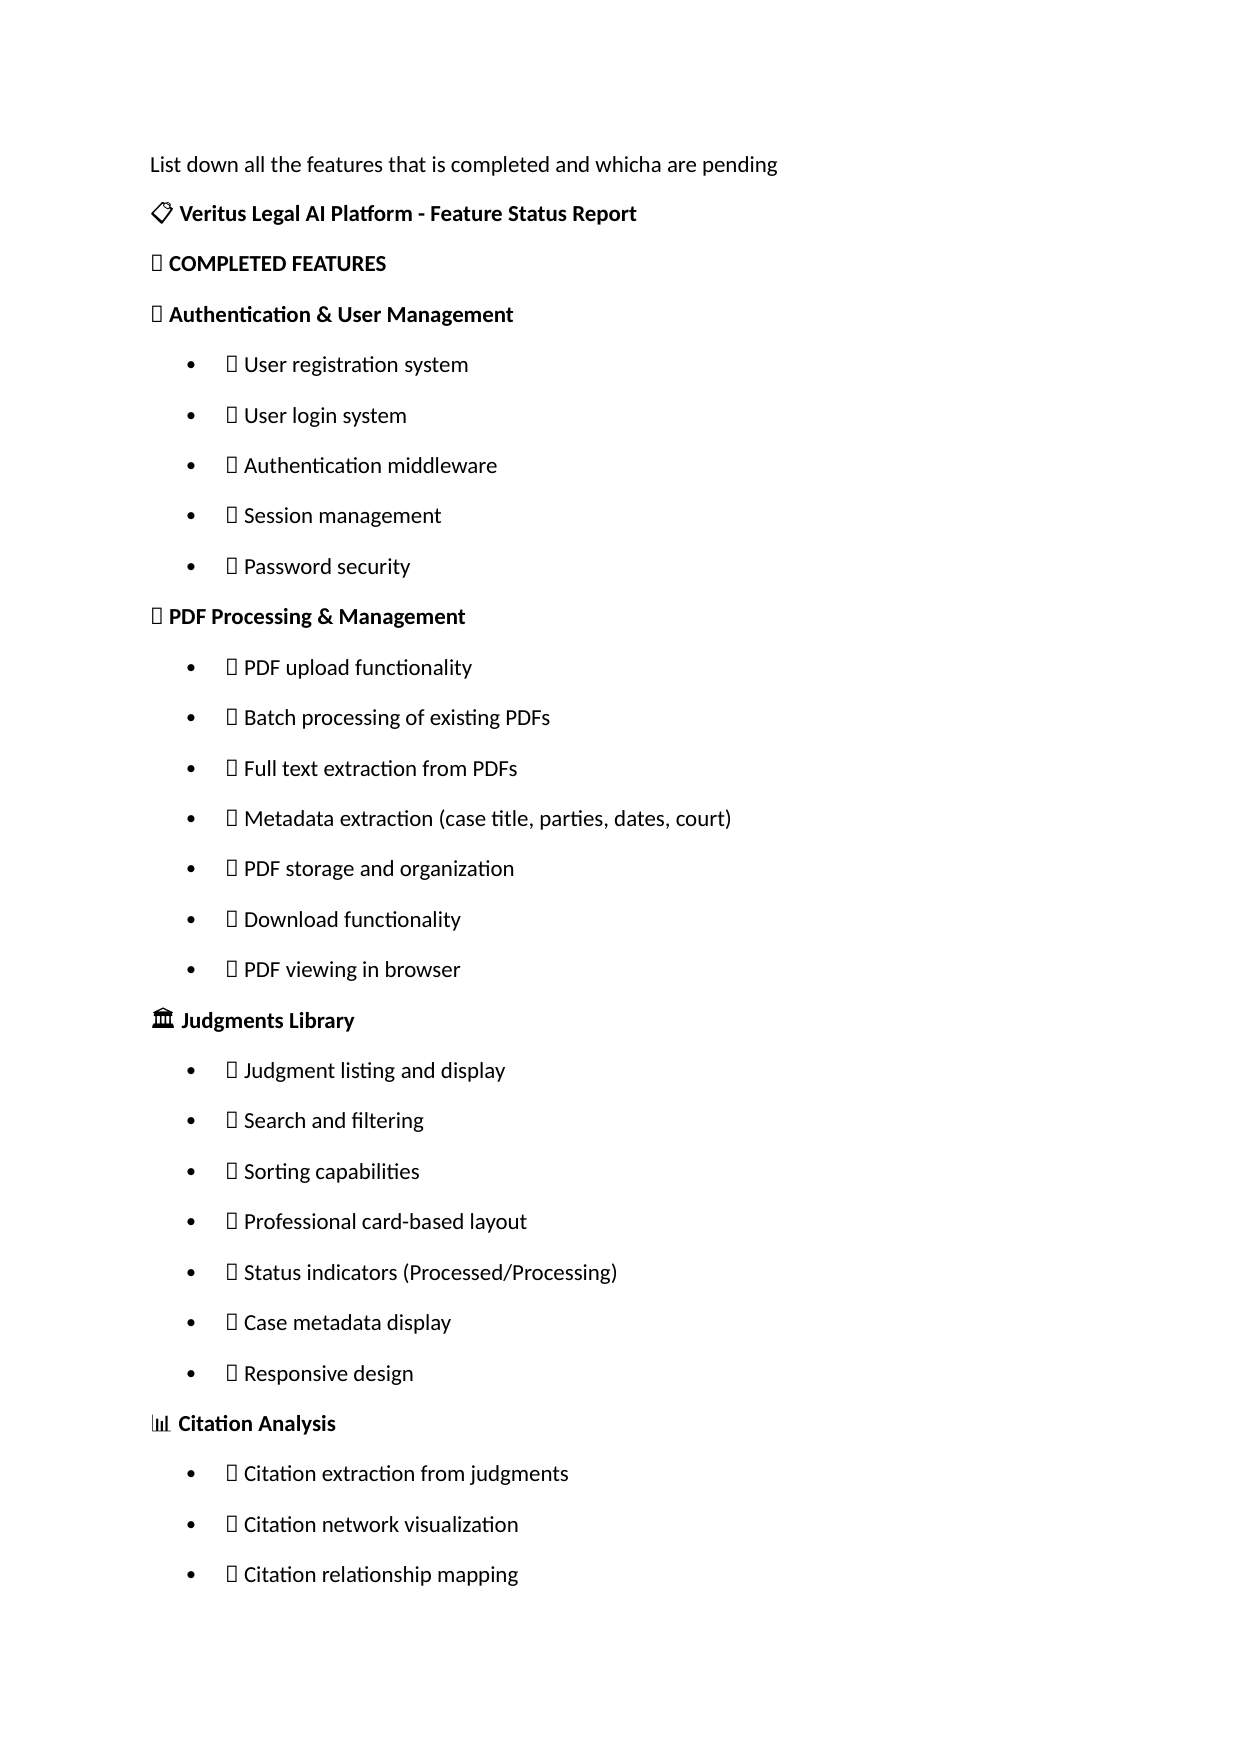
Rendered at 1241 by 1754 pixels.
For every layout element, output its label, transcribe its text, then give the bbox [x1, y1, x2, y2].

text ✅ COMPLETED FEATURES [150, 247, 1090, 278]
text 📄 PDF Processing & Management [150, 600, 1090, 631]
text 🔐 Authentication & User Management [150, 298, 1090, 329]
list ✅ Metadata extraction (case title, parties, dates, court) [187, 802, 1090, 833]
list ✅ Responsive design [187, 1356, 1090, 1388]
text 📊 Citation Analysis [150, 1407, 1090, 1438]
list ✅ PDF upload functionality [187, 651, 1090, 682]
list ✅ Status indicators (Processed/Processing) [187, 1256, 1090, 1287]
list ✅ Sorting capabilities [187, 1155, 1090, 1186]
list ✅ Batch processing of existing PDFs [187, 701, 1090, 732]
text 📋 Veritus Legal AI Platform - Feature Status Report [150, 197, 1090, 228]
list ✅ Case metadata display [187, 1306, 1090, 1337]
list ✅ Search and filtering [187, 1104, 1090, 1136]
list ✅ PDF viewing in browser [187, 953, 1090, 984]
list ✅ Full text extraction from PDFs [187, 751, 1090, 783]
list ✅ Judgment listing and display [187, 1054, 1090, 1085]
list ✅ Citation relationship mapping [187, 1558, 1090, 1589]
list ✅ Authentication middleware [187, 449, 1090, 480]
list ✅ Citation network visualization [187, 1508, 1090, 1539]
text 🏛️ Judgments Library [150, 1003, 1090, 1035]
list ✅ User registration system [187, 348, 1090, 379]
list ✅ Password security [187, 550, 1090, 581]
text List down all the features that is completed and whicha are pending [150, 150, 1090, 178]
list ✅ PDF storage and organization [187, 852, 1090, 883]
list ✅ Citation extraction from judgments [187, 1457, 1090, 1488]
list ✅ User login system [187, 398, 1090, 430]
list ✅ Download functionality [187, 903, 1090, 934]
list ✅ Session management [187, 499, 1090, 531]
list ✅ Professional card-based layout [187, 1205, 1090, 1236]
